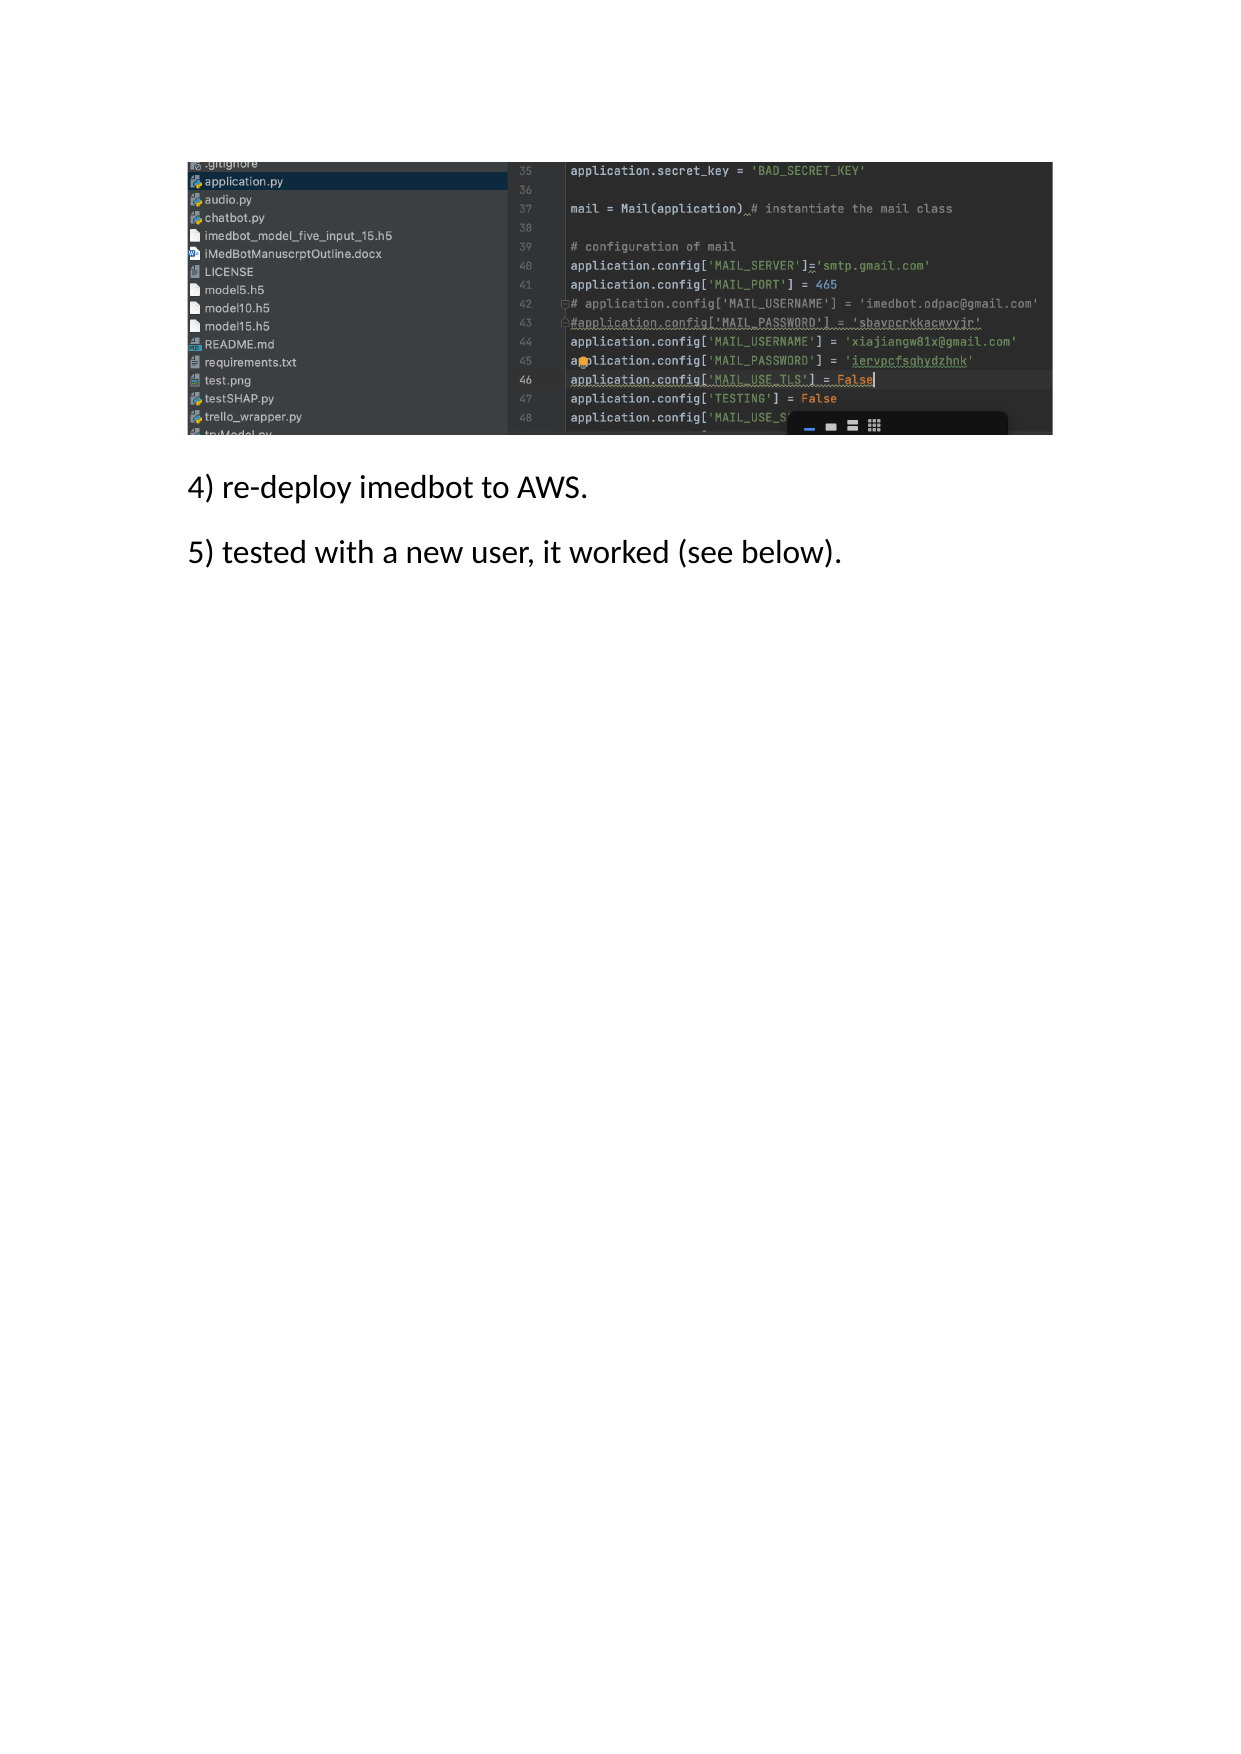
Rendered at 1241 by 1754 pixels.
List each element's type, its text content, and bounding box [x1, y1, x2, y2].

text 4) re-deploy imedbot to AWS. [187, 454, 1053, 519]
picture [187, 162, 1053, 435]
text 5) tested with a new user, it worked (see below). [187, 519, 1053, 584]
